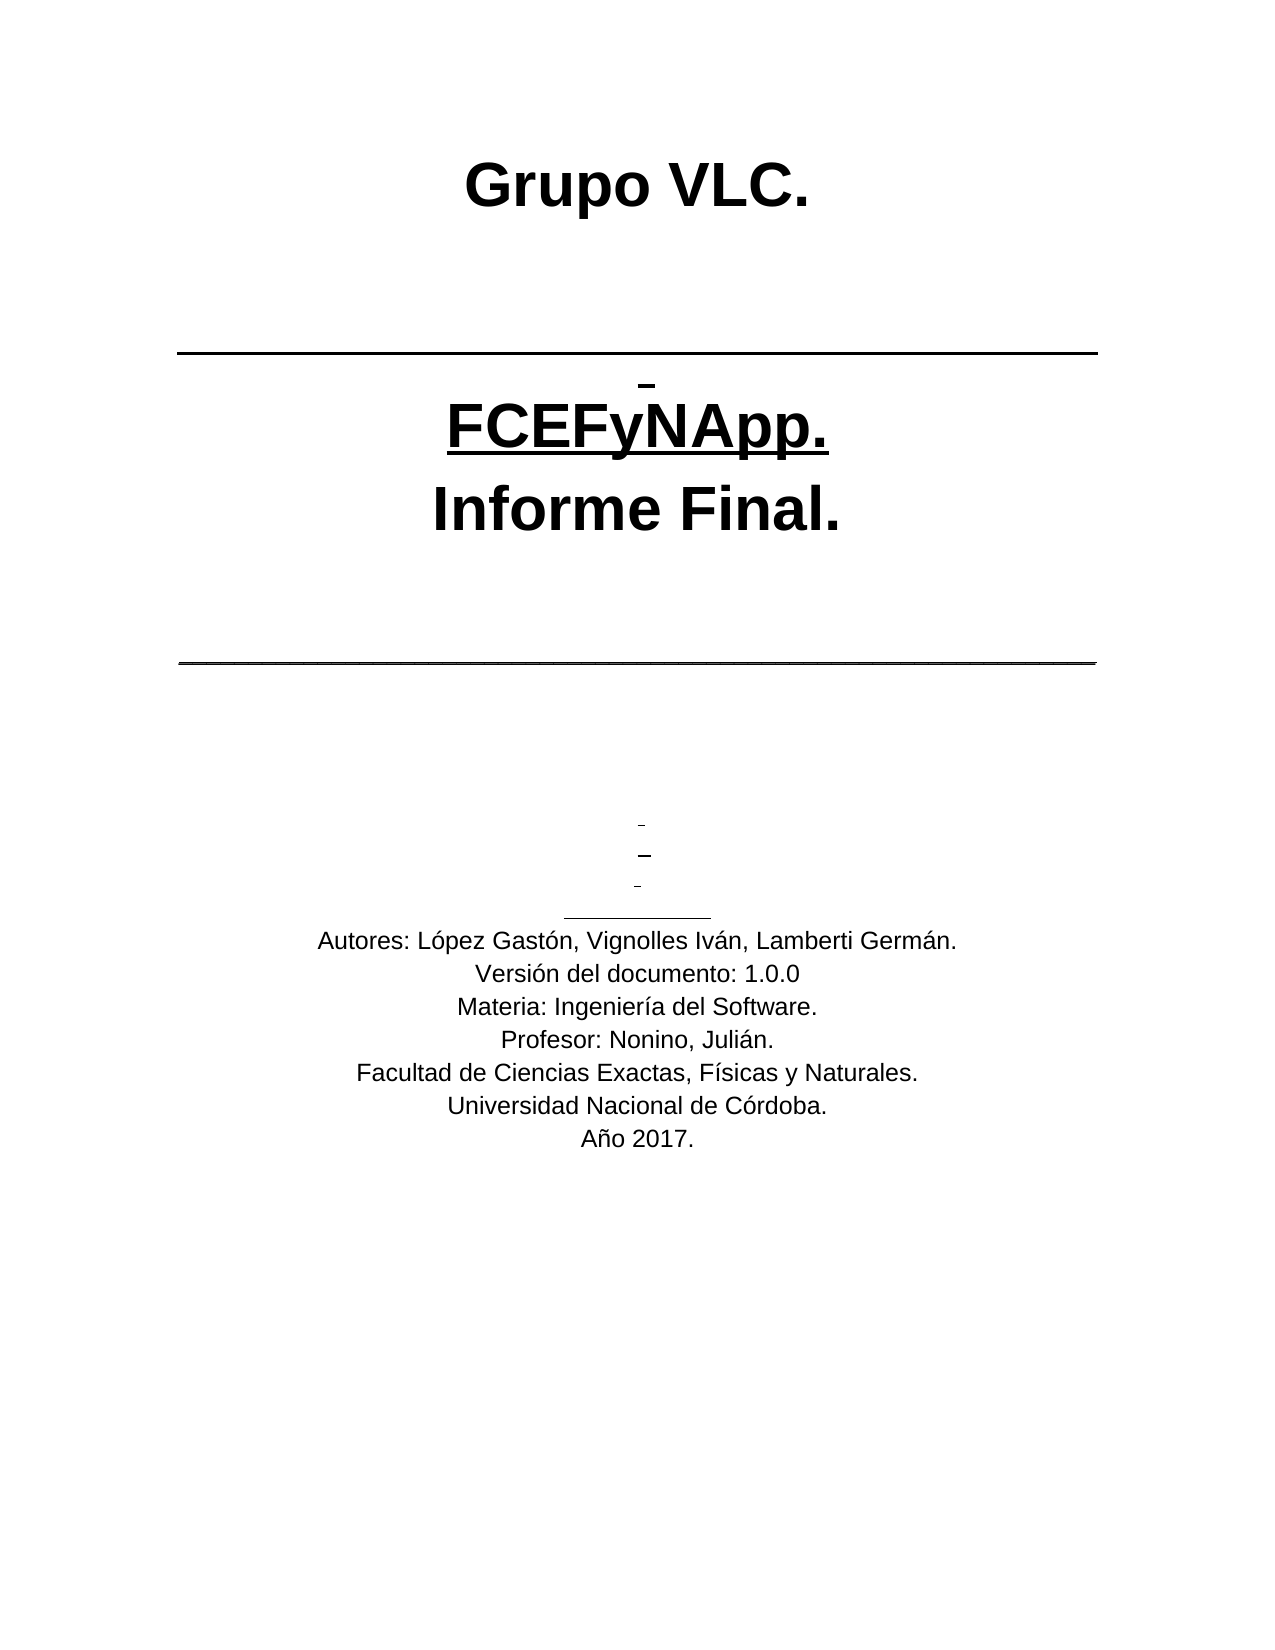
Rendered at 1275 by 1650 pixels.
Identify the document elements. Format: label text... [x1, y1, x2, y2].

text Versión del documento: 1.0.0 [177, 959, 1098, 988]
text Autores: López Gastón, Vignolles Iván, Lamberti Germán. [177, 926, 1098, 955]
text FCEFyNApp. [177, 389, 1098, 461]
text Informe Final. [177, 472, 1098, 544]
text Materia: Ingeniería del Software. [177, 992, 1098, 1021]
text Universidad Nacional de Córdoba. [177, 1091, 1098, 1120]
text Grupo VLC. [177, 148, 1098, 219]
text Facultad de Ciencias Exactas, Físicas y Naturales. [177, 1058, 1098, 1087]
text __________________________________________________________________ [177, 637, 1098, 666]
text Profesor: Nonino, Julián. [177, 1025, 1098, 1054]
text Año 2017. [177, 1124, 1098, 1153]
